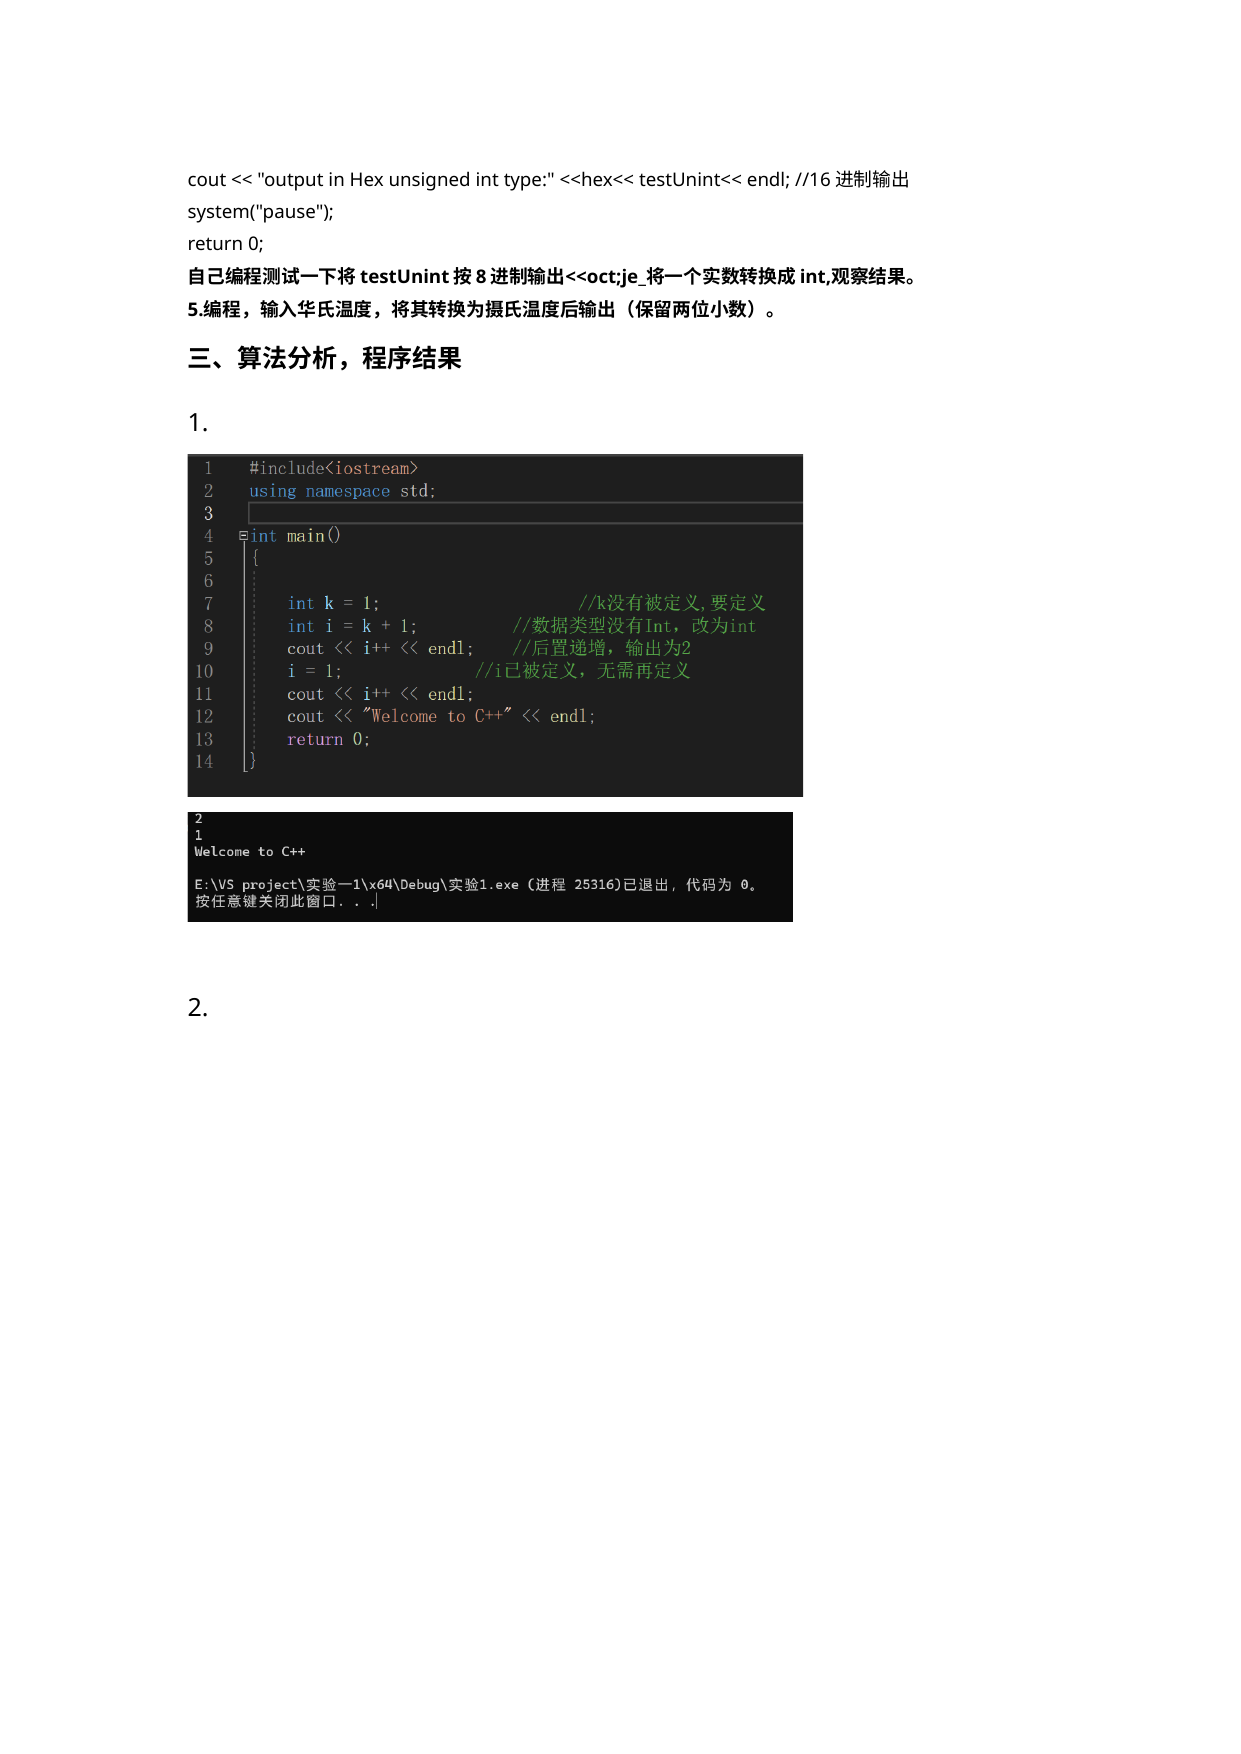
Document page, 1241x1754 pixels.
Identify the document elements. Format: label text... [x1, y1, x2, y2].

text system("pause"); [187, 194, 1053, 227]
picture [187, 812, 793, 922]
text 5.编程，输入华氏温度，将其转换为摄氏温度后输出（保留两位小数）。 [187, 292, 1053, 324]
text 三、算法分析，程序结果 [187, 324, 1053, 389]
text cout << "output in Hex unsigned int type:" <<hex<< testUnint<< endl; //16进制输出 [187, 162, 1053, 194]
text 2. [187, 974, 1053, 1039]
text 1. [187, 389, 1053, 454]
text return 0; [187, 227, 1053, 259]
picture [187, 454, 804, 797]
text 自己编程测试一下将testUnint按8进制输出<<oct;je_将一个实数转换成int,观察结果。 [187, 259, 1053, 292]
